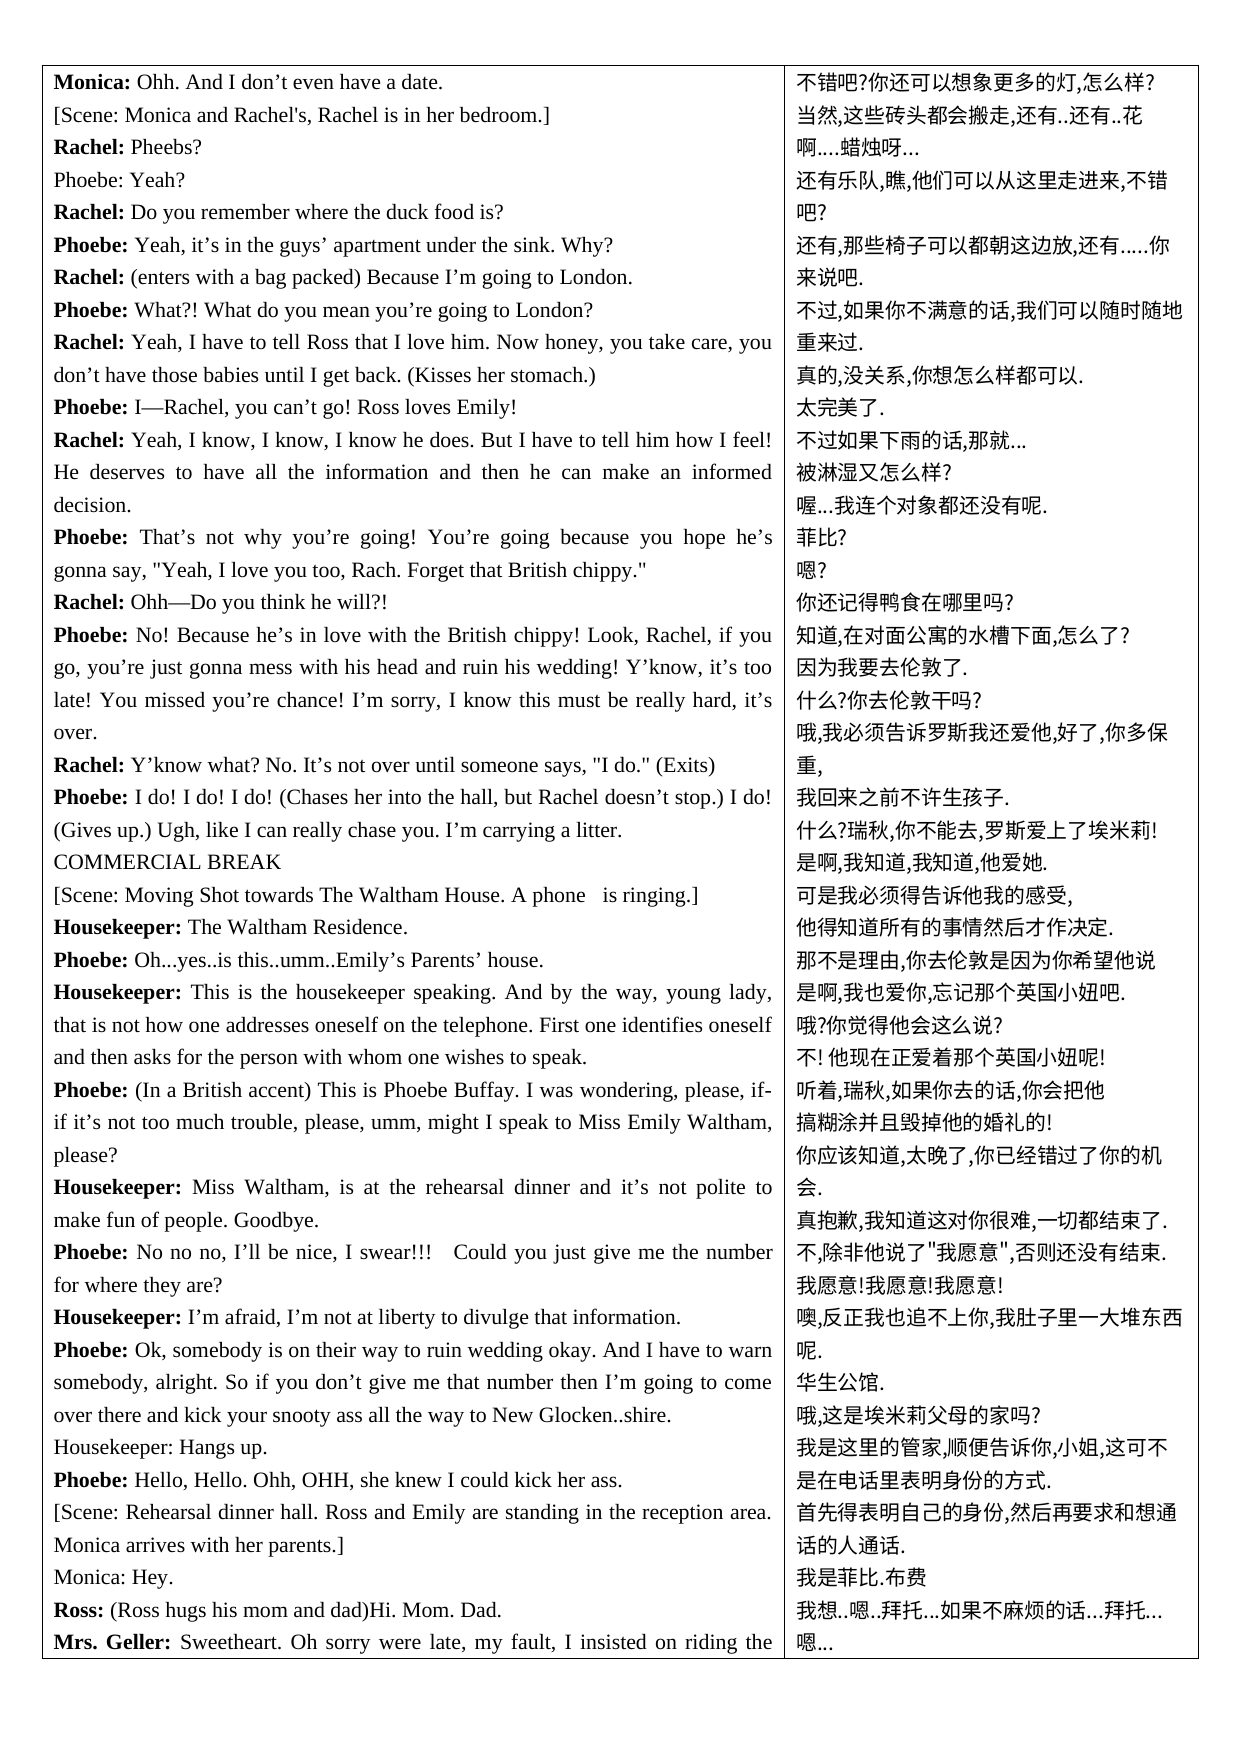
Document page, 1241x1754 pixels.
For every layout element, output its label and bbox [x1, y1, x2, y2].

table_header [785, 66, 1198, 1658]
table_header [43, 66, 784, 1658]
